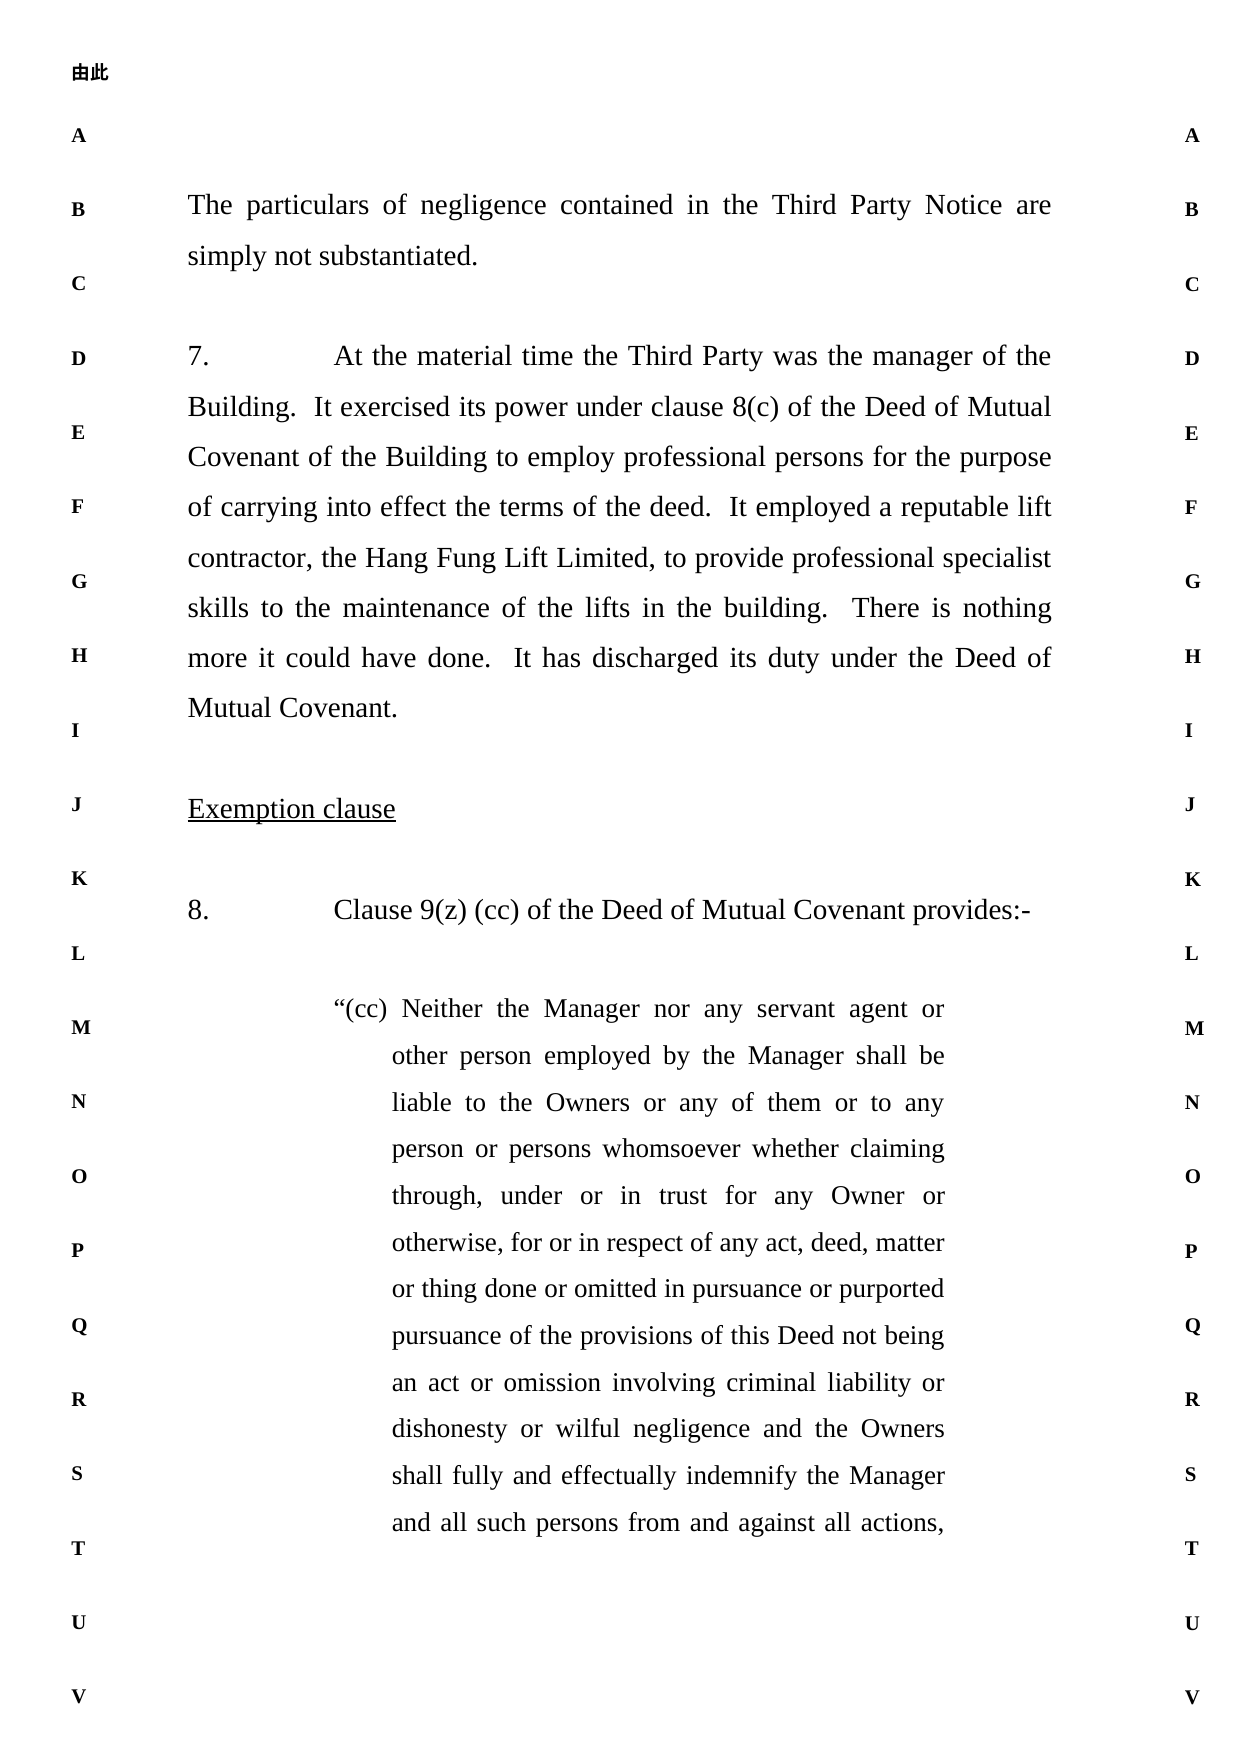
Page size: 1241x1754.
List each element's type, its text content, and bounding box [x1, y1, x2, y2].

text Exemption clause [187, 791, 1053, 825]
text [333, 992, 945, 1537]
list At the material time the Third Party was the manager of the Building. It exercised its power under clause 8(c) of the Deed of Mutual Covenant of the Building to employ professional persons for the purpose of carrying into effect the terms of the deed. It employed a reputable lift contractor, the Hang Fung Lift Limited, to provide professional specialist skills to the maintenance of the lifts in the building. There is nothing more it could have done. It has discharged its duty under the Deed of Mutual Covenant. [187, 338, 1053, 724]
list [187, 187, 1053, 271]
list Clause 9(z) (cc) of the Deed of Mutual Covenant provides:- [187, 892, 1053, 925]
